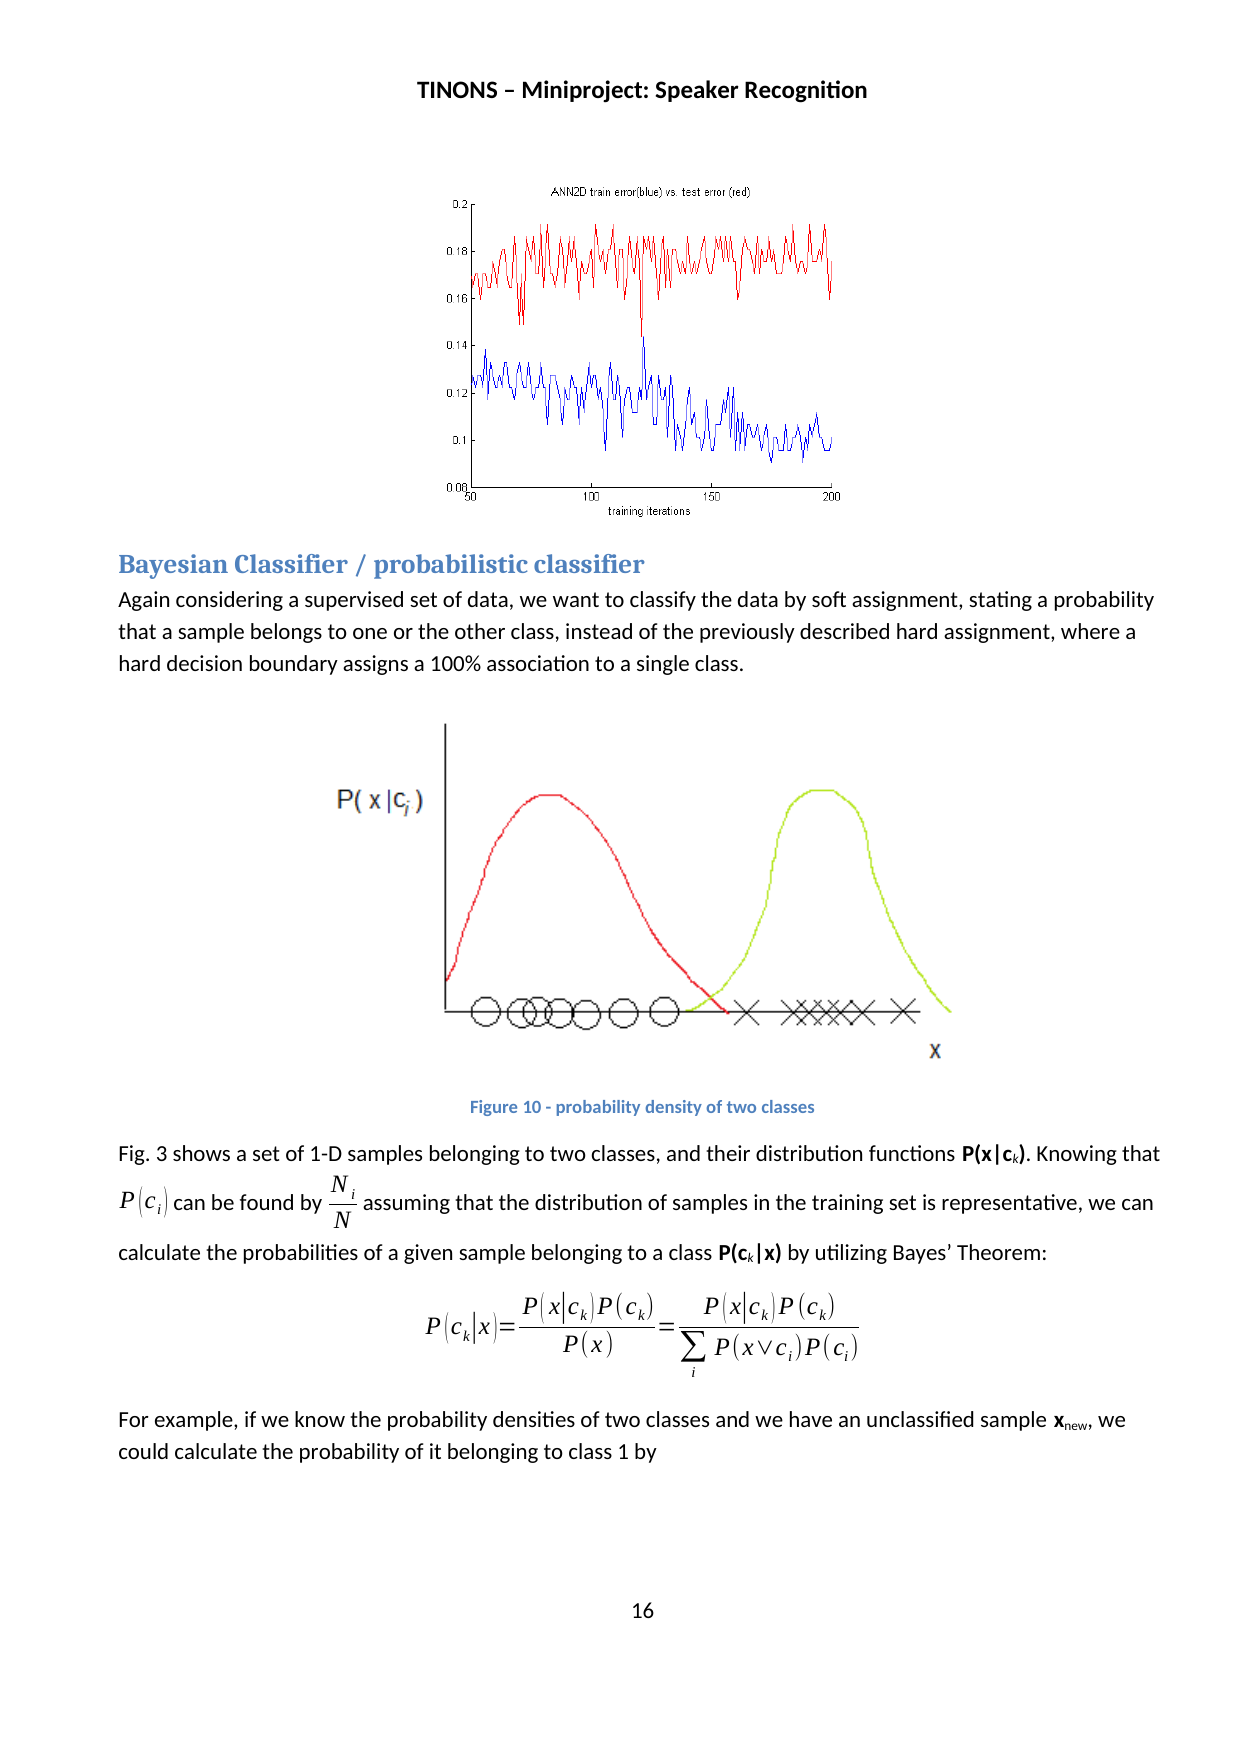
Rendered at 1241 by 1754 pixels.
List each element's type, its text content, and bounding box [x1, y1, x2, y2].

text For example, if we know the probability densities of two classes and we have an unclassified sample xnew, we could calculate the probability of it belonging to class 1 by [118, 1405, 1167, 1465]
text Again considering a supervised set of data, we want to classify the data by soft assignment, stating a probability that a sample belongs to one or the other class, instead of the previously described hard assignment, where a hard decision boundary assigns a 100% association to a single class. [118, 585, 1167, 677]
text Fig. 3 shows a set of 1-D samples belonging to two classes, and their distribution functions P(x|ck). Knowing that can be found by assuming that the distribution of samples in the training set is representative, we can calculate the probabilities of a given sample belonging to a class P(ck|x) by utilizing Bayes’ Theorem: [118, 1139, 1167, 1266]
text Figure 10 - probability density of two classes [118, 1095, 1167, 1118]
picture [318, 702, 966, 1071]
picture [410, 177, 875, 525]
subtitle Bayesian Classifier / probabilistic classifier [118, 549, 1167, 581]
